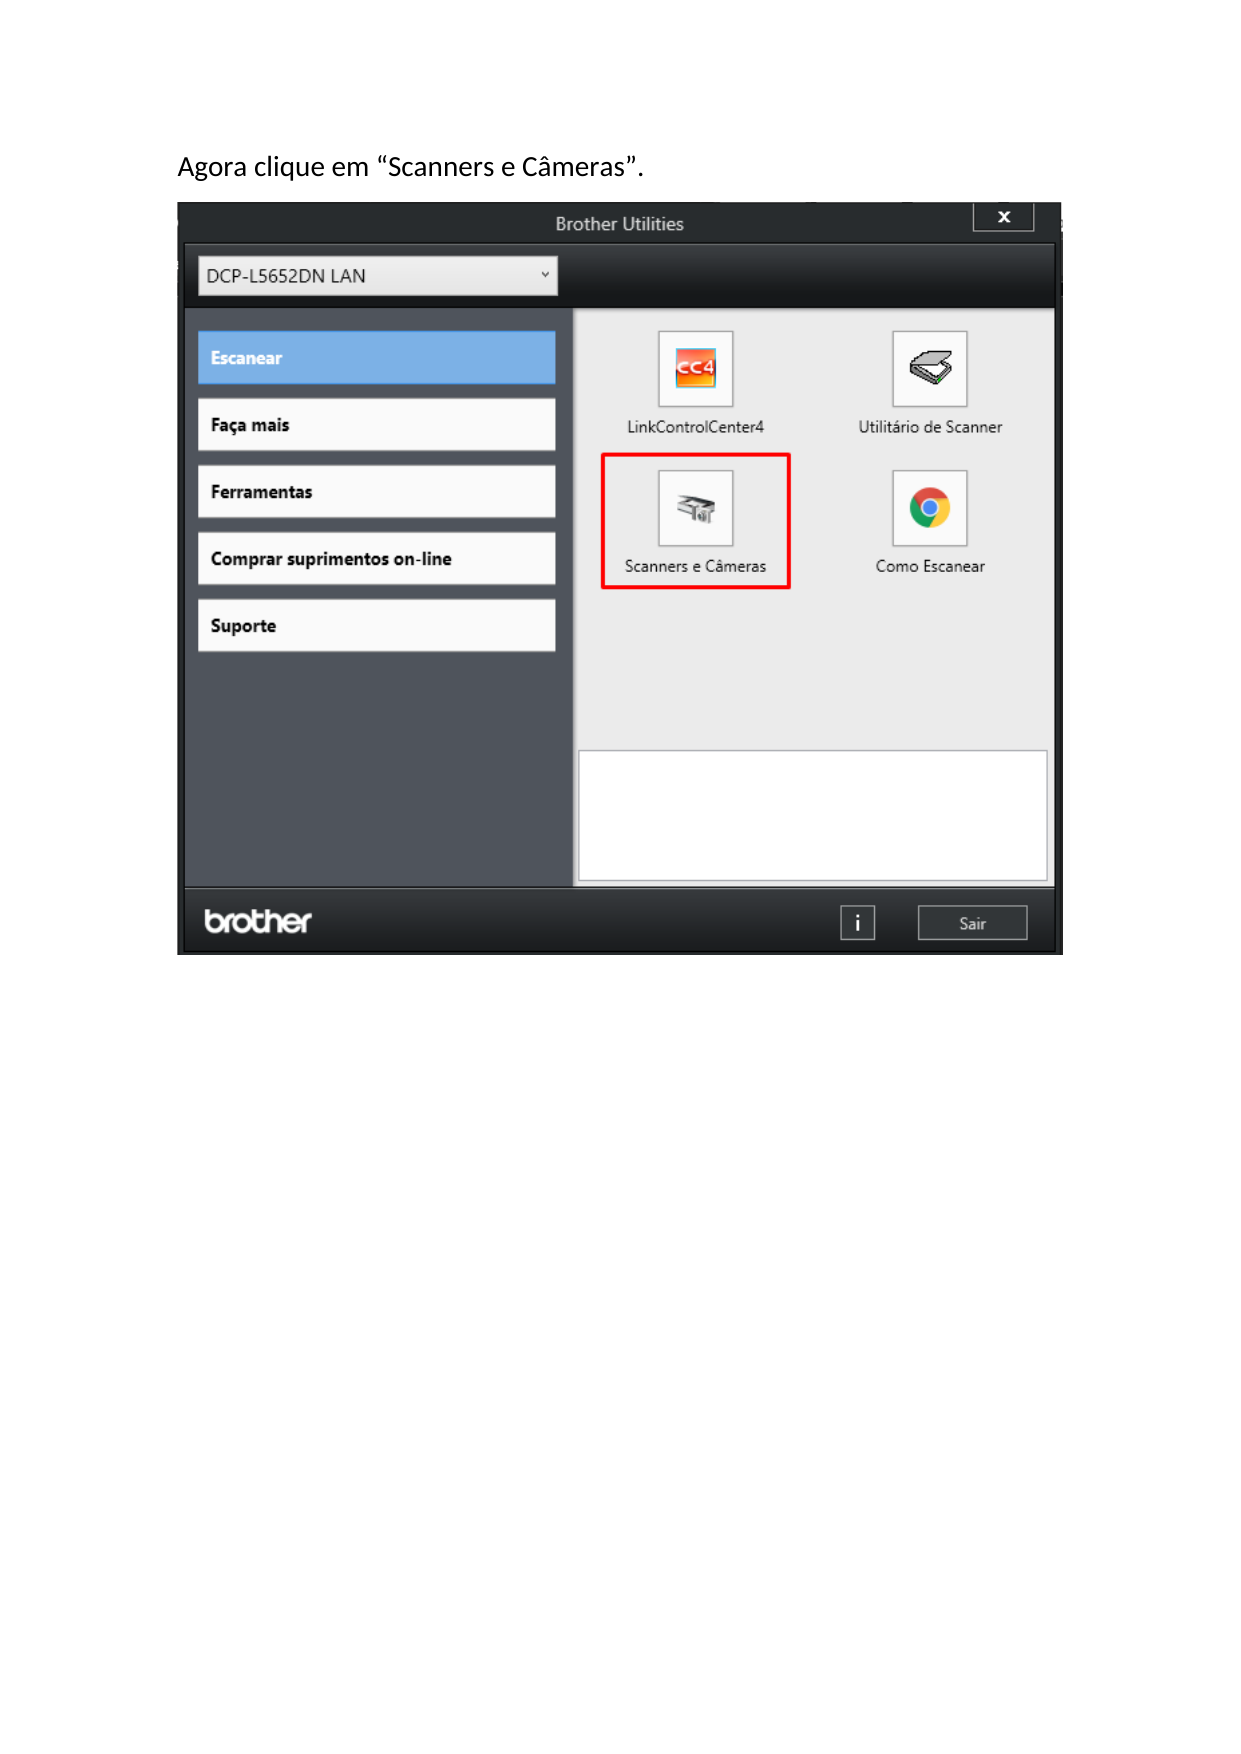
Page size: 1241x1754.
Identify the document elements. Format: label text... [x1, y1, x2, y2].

picture [177, 202, 1063, 955]
text Agora clique em “Scanners e Câmeras”. [177, 148, 1063, 183]
